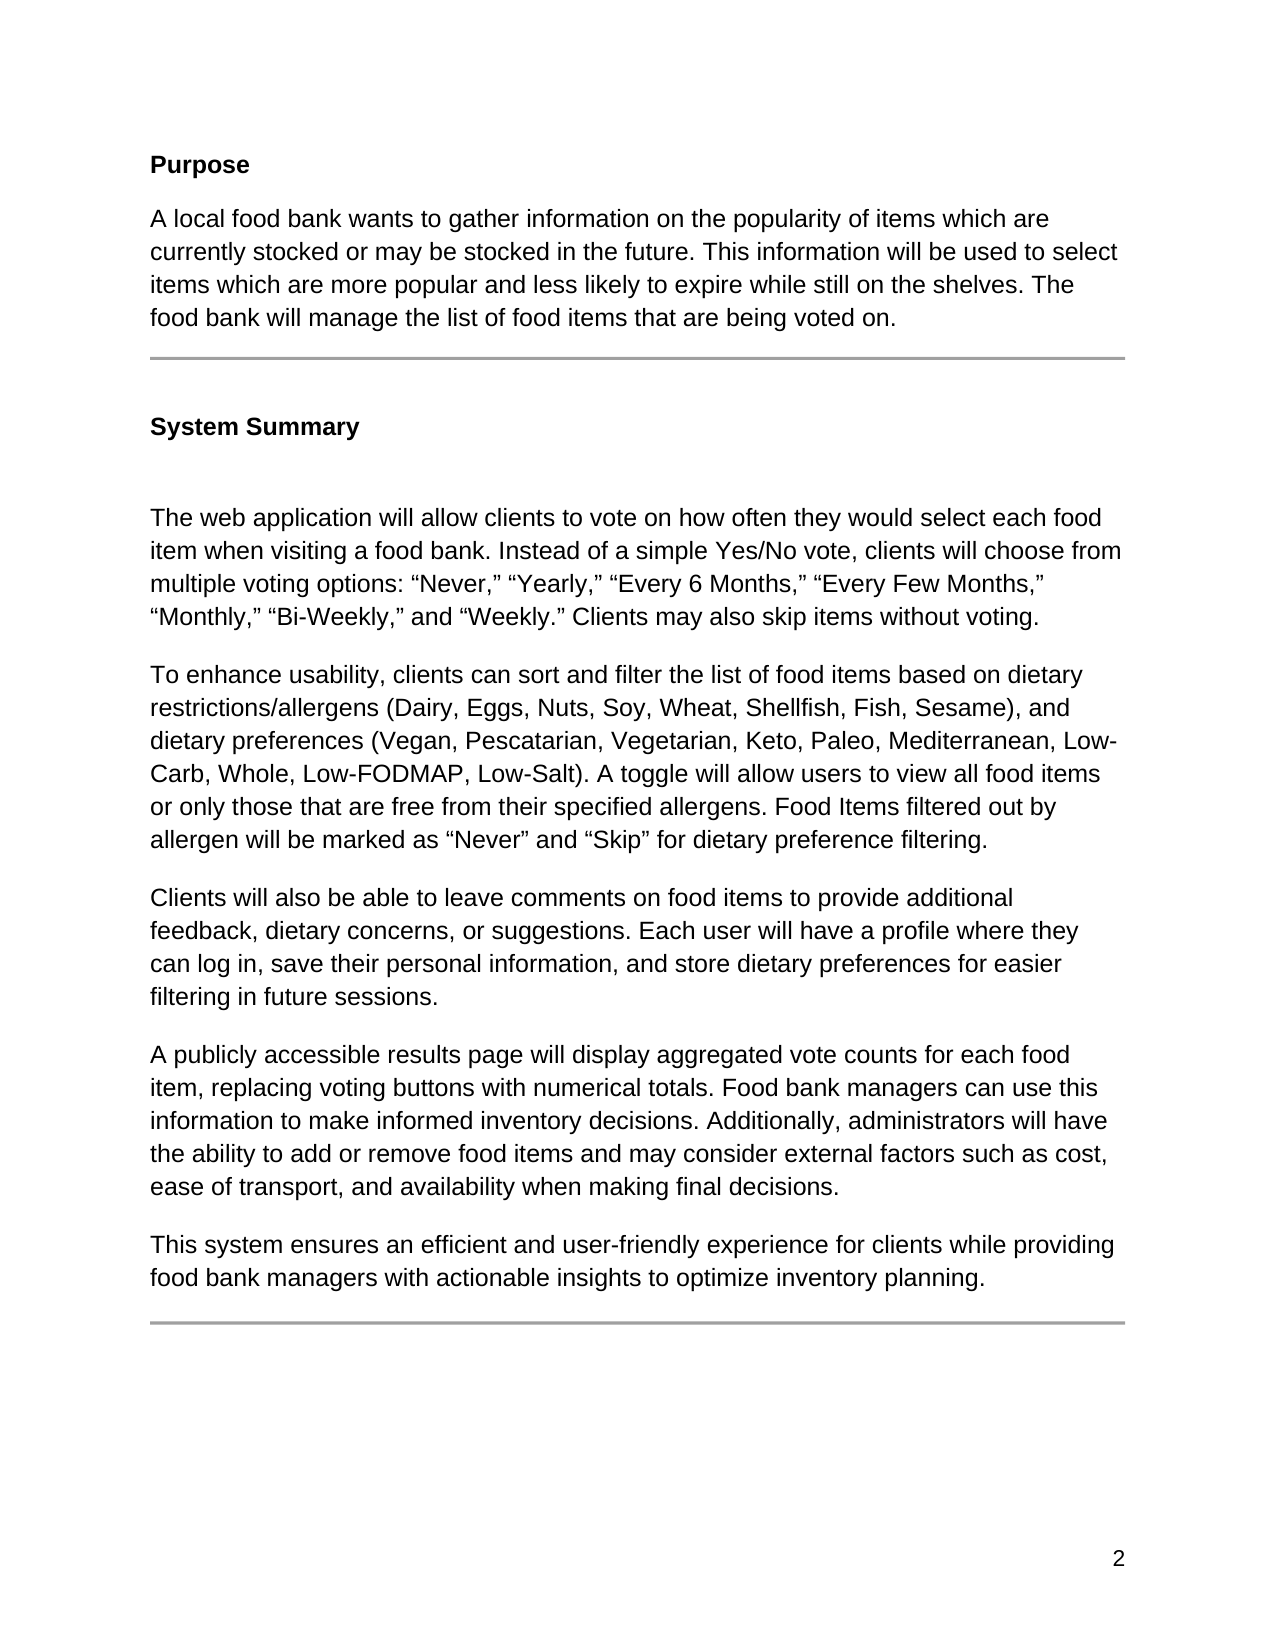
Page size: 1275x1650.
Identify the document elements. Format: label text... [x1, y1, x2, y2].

text This system ensures an efficient and user-friendly experience for clients while providing food bank managers with actionable insights to optimize inventory planning. [150, 1230, 1125, 1292]
text A publicly accessible results page will display aggregated vote counts for each food item, replacing voting buttons with numerical totals. Food bank managers can use this information to make informed inventory decisions. Additionally, administrators will have the ability to add or remove food items and may consider external factors such as cost, ease of transport, and availability when making final decisions. [150, 1040, 1125, 1201]
text Clients will also be able to leave comments on food items to provide additional feedback, dietary concerns, or suggestions. Each user will have a profile where they can log in, save their personal information, and store dietary preferences for easier filtering in future sessions. [150, 883, 1125, 1011]
text A local food bank wants to gather information on the popularity of items which are currently stocked or may be stocked in the future. This information will be used to select items which are more popular and less likely to expire while still on the shelves. The food bank will manage the list of food items that are being voted on. [150, 204, 1125, 332]
text Purpose [150, 150, 1125, 179]
text System Summary [150, 412, 1125, 441]
text The web application will allow clients to vote on how often they would select each food item when visiting a food bank. Instead of a simple Yes/No vote, clients will choose from multiple voting options: “Never,” “Yearly,” “Every 6 Months,” “Every Few Months,” “Monthly,” “Bi-Weekly,” and “Weekly.” Clients may also skip items without voting. [150, 470, 1125, 631]
text To enhance usability, clients can sort and filter the list of food items based on dietary restrictions/allergens (Dairy, Eggs, Nuts, Soy, Wheat, Shellfish, Fish, Sesame), and dietary preferences (Vegan, Pescatarian, Vegetarian, Keto, Paleo, Mediterranean, Low-Carb, Whole, Low-FODMAP, Low-Salt). A toggle will allow users to view all food items or only those that are free from their specified allergens. Food Items filtered out by allergen will be marked as “Never” and “Skip” for dietary preference filtering. [150, 660, 1125, 854]
